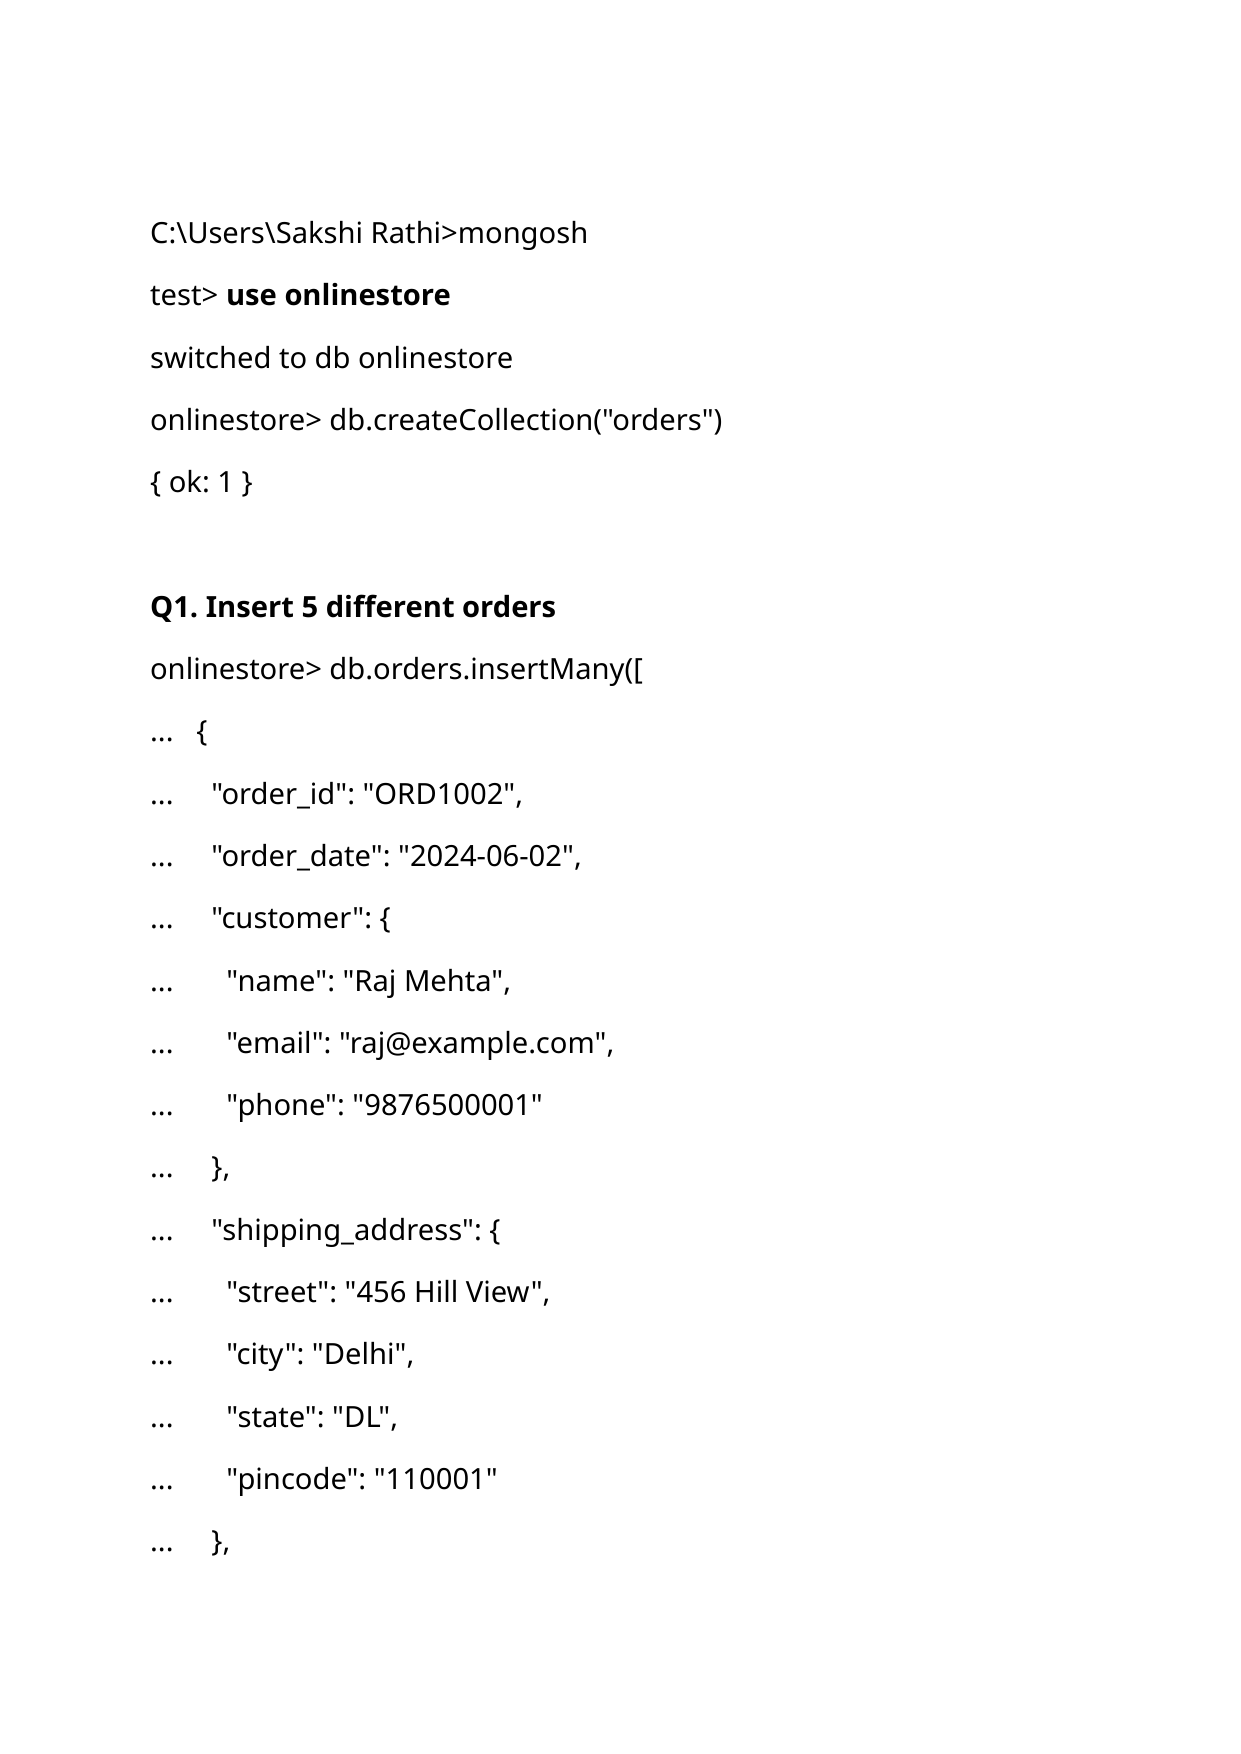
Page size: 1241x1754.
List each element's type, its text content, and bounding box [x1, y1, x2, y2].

text onlinestore> db.createCollection("orders") [150, 399, 1090, 439]
text Q1. Insert 5 different orders [150, 586, 1090, 626]
text test> use onlinestore [150, 274, 1090, 314]
text ... "phone": "9876500001" [150, 1084, 1090, 1124]
text ... "city": "Delhi", [150, 1333, 1090, 1373]
text ... "state": "DL", [150, 1396, 1090, 1436]
text switched to db onlinestore [150, 337, 1090, 377]
text ... "name": "Raj Mehta", [150, 960, 1090, 999]
text ... "order_date": "2024-06-02", [150, 835, 1090, 875]
text { ok: 1 } [150, 461, 1090, 501]
text ... "street": "456 Hill View", [150, 1271, 1090, 1311]
text ... "customer": { [150, 897, 1090, 937]
text ... "pincode": "110001" [150, 1458, 1090, 1498]
text C:\Users\Sakshi Rathi>mongosh [150, 212, 1090, 252]
text ... "email": "raj@example.com", [150, 1022, 1090, 1062]
text onlinestore> db.orders.insertMany([ [150, 648, 1090, 688]
text ... }, [150, 1520, 1090, 1560]
text ... }, [150, 1147, 1090, 1186]
text ... { [150, 711, 1090, 750]
text ... "order_id": "ORD1002", [150, 773, 1090, 813]
text ... "shipping_address": { [150, 1209, 1090, 1249]
